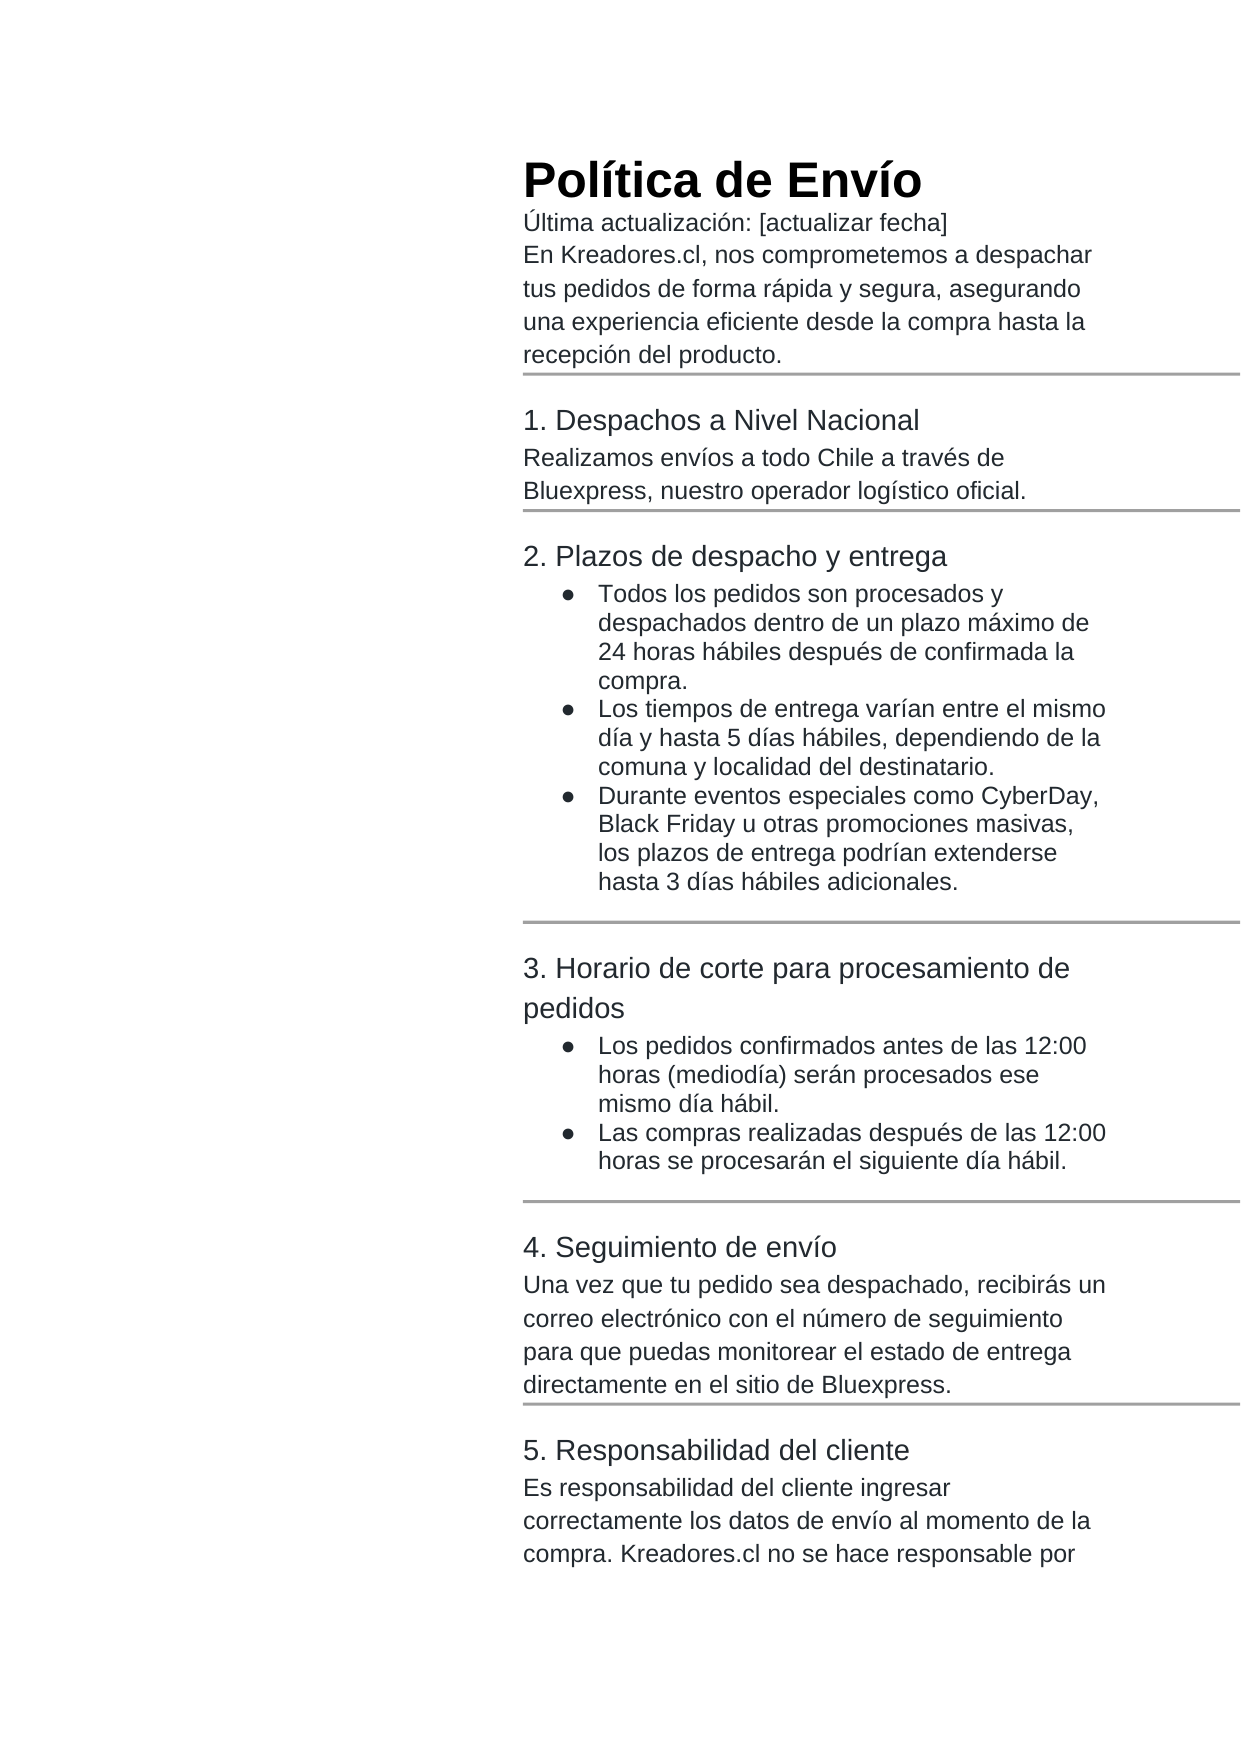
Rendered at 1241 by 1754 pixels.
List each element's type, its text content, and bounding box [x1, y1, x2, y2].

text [517, 1473, 1115, 1568]
list Todos los pedidos son procesados y despachados dentro de un plazo máximo de 24 horas hábiles después de confirmada la compra. [560, 579, 1109, 694]
list Los tiempos de entrega varían entre el mismo día y hasta 5 días hábiles, dependiendo de la comuna y localidad del destinatario. [560, 694, 1109, 781]
text Última actualización: [actualizar fecha] [517, 207, 1115, 236]
text Realizamos envíos a todo Chile a través de Bluexpress, nuestro operador logístico oficial. [517, 443, 1115, 505]
text En Kreadores.cl, nos comprometemos a despachar tus pedidos de forma rápida y segura, asegurando una experiencia eficiente desde la compra hasta la recepción del producto. [517, 241, 1115, 368]
subtitle 1. Despachos a Nivel Nacional [523, 403, 1109, 436]
subtitle 5. Responsabilidad del cliente [523, 1433, 1109, 1466]
subtitle 3. Horario de corte para procesamiento de pedidos [523, 951, 1109, 1025]
list Las compras realizadas después de las 12:00 horas se procesarán el siguiente día hábil. [560, 1118, 1109, 1175]
subtitle Política de Envío [523, 150, 1109, 207]
subtitle 4. Seguimiento de envío [523, 1230, 1109, 1264]
subtitle 2. Plazos de despacho y entrega [523, 539, 1109, 573]
list Los pedidos confirmados antes de las 12:00 horas (mediodía) serán procesados ese mismo día hábil. [560, 1031, 1109, 1118]
text Una vez que tu pedido sea despachado, recibirás un correo electrónico con el número de seguimiento para que puedas monitorear el estado de entrega directamente en el sitio de Bluexpress. [517, 1271, 1115, 1398]
list Durante eventos especiales como CyberDay, Black Friday u otras promociones masivas, los plazos de entrega podrían extenderse hasta 3 días hábiles adicionales. [560, 781, 1109, 896]
